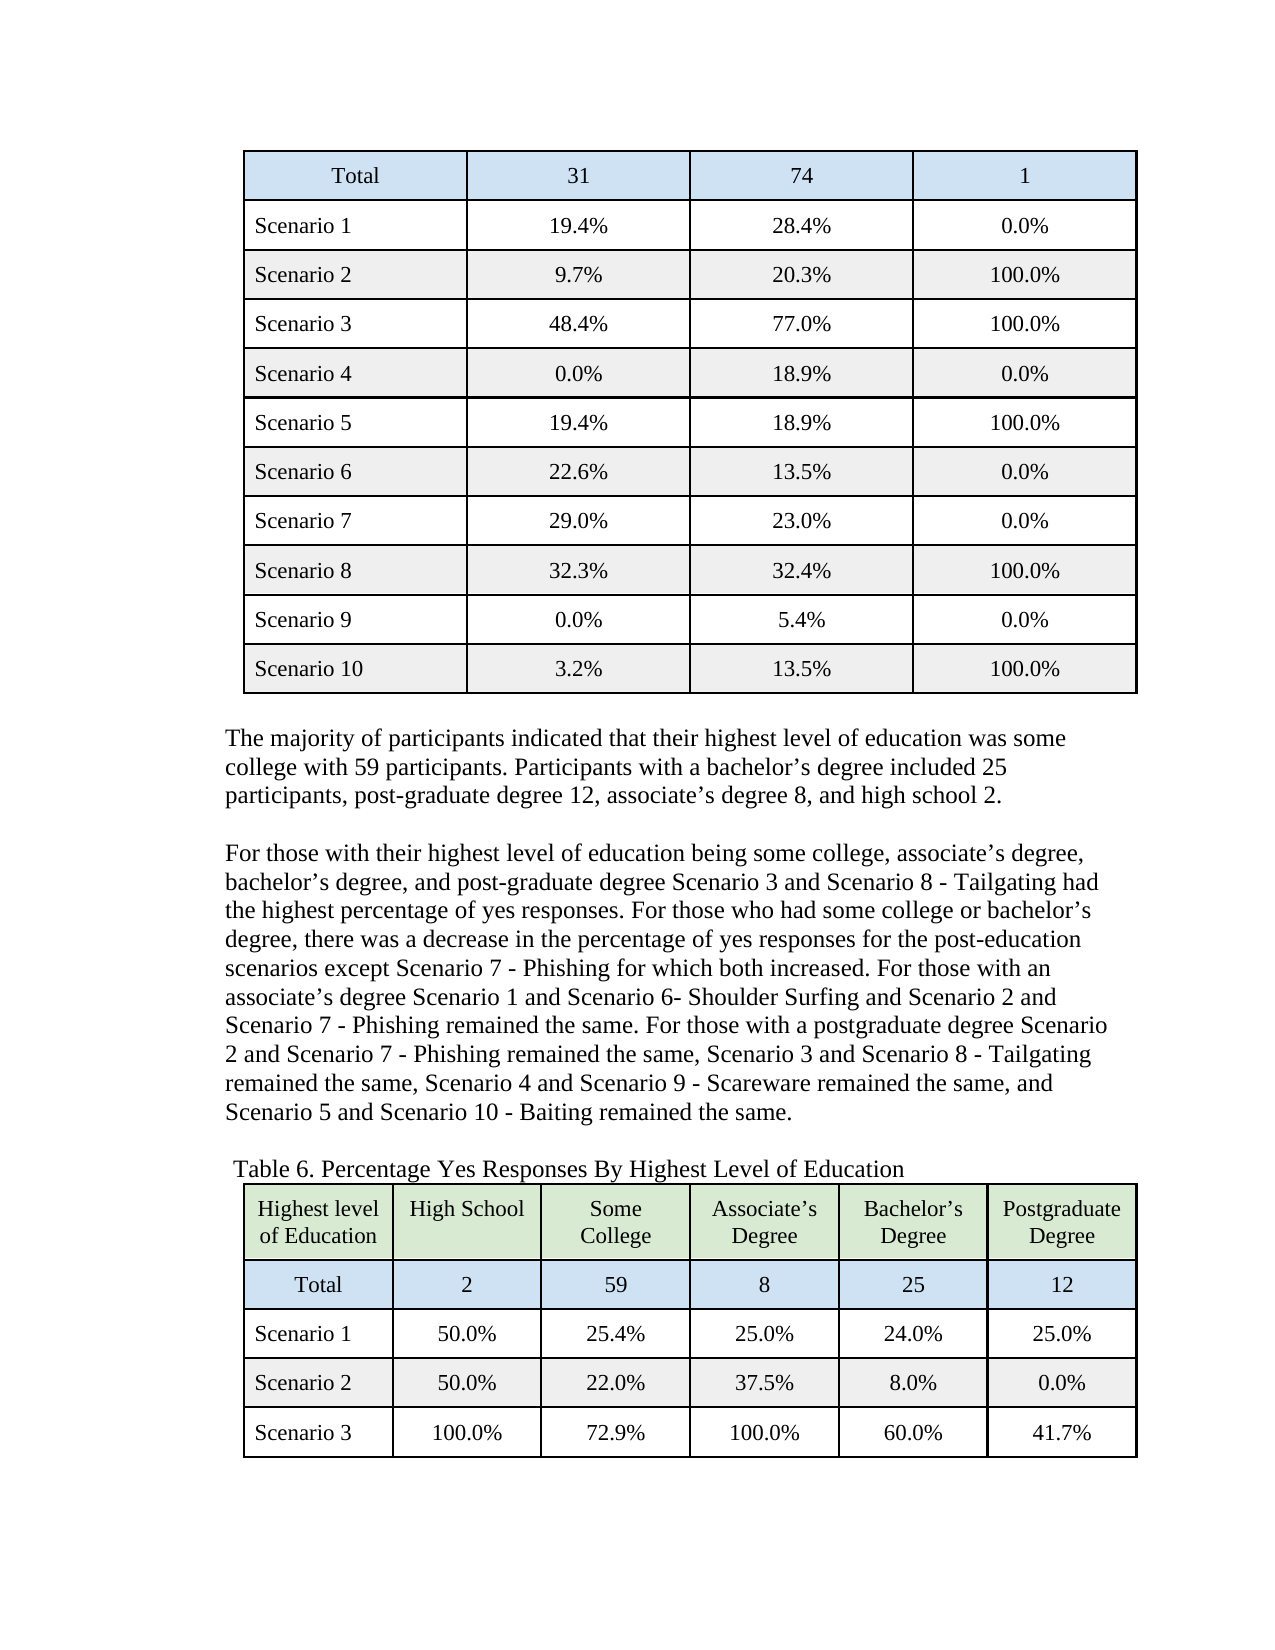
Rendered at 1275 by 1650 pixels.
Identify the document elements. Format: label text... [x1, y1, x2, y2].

table_cell 29.0% [468, 497, 689, 544]
table_cell 41.7% [989, 1408, 1135, 1456]
table_cell Scenario 6 [245, 448, 466, 495]
table_cell 37.5% [691, 1359, 838, 1406]
table_cell Scenario 2 [245, 1359, 392, 1406]
table_cell 25.0% [691, 1310, 838, 1357]
table_header High School [394, 1185, 540, 1258]
table_cell 9.7% [468, 251, 689, 298]
table_cell 31 [468, 152, 689, 199]
table_cell 32.4% [691, 546, 912, 593]
table_cell 13.5% [691, 448, 912, 495]
table_cell 32.3% [468, 546, 689, 593]
table_cell 0.0% [914, 448, 1135, 495]
table_cell 100.0% [914, 645, 1135, 692]
table_header Some College [542, 1185, 689, 1258]
table_cell 0.0% [914, 596, 1135, 643]
table_header Associate’s Degree [691, 1185, 838, 1258]
table_cell 24.0% [840, 1310, 986, 1357]
table_cell 100.0% [914, 399, 1135, 446]
table_cell 72.9% [542, 1408, 689, 1456]
text The majority of participants indicated that their highest level of education was some college with 59 participants. Participants with a bachelor’s degree included 25 participants, post-graduate degree 12, associate’s degree 8, and high school 2. [225, 723, 1125, 809]
table_cell 13.5% [691, 645, 912, 692]
table_cell 19.4% [468, 399, 689, 446]
table_cell 28.4% [691, 201, 912, 248]
table_cell 74 [691, 152, 912, 199]
table_cell 18.9% [691, 399, 912, 446]
table_cell 0.0% [989, 1359, 1135, 1406]
table_cell 5.4% [691, 596, 912, 643]
table_cell 100.0% [914, 251, 1135, 298]
table_cell Scenario 10 [245, 645, 466, 692]
table_cell 25.0% [989, 1310, 1135, 1357]
table_cell 77.0% [691, 300, 912, 347]
table_cell 12 [989, 1261, 1135, 1308]
table_cell 23.0% [691, 497, 912, 544]
table_cell 20.3% [691, 251, 912, 298]
table_cell 0.0% [914, 497, 1135, 544]
table_header Postgraduate Degree [989, 1185, 1135, 1258]
table_cell 100.0% [394, 1408, 540, 1456]
table_cell Scenario 3 [245, 1408, 392, 1456]
table_cell Total [245, 1261, 392, 1308]
table_cell 100.0% [914, 300, 1135, 347]
table_cell Scenario 9 [245, 596, 466, 643]
table_cell 100.0% [691, 1408, 838, 1456]
table_header Highest level of Education [245, 1185, 392, 1258]
table_cell 22.6% [468, 448, 689, 495]
table_cell Scenario 1 [245, 201, 466, 248]
table_cell Scenario 8 [245, 546, 466, 593]
table_header Bachelor’s Degree [840, 1185, 986, 1258]
table_cell 50.0% [394, 1359, 540, 1406]
table_cell 3.2% [468, 645, 689, 692]
table_cell 25 [840, 1261, 986, 1308]
table_cell 18.9% [691, 349, 912, 396]
table_cell Scenario 7 [245, 497, 466, 544]
table_cell 25.4% [542, 1310, 689, 1357]
table_cell Scenario 2 [245, 251, 466, 298]
table_cell 22.0% [542, 1359, 689, 1406]
table_cell Scenario 4 [245, 349, 466, 396]
table_cell 0.0% [914, 201, 1135, 248]
text For those with their highest level of education being some college, associate’s degree, bachelor’s degree, and post-graduate degree Scenario 3 and Scenario 8 - Tailgating had the highest percentage of yes responses. For those who had some college or bachelor’s degree, there was a decrease in the percentage of yes responses for the post-education scenarios except Scenario 7 - Phishing for which both increased. For those with an associate’s degree Scenario 1 and Scenario 6- Shoulder Surfing and Scenario 2 and Scenario 7 - Phishing remained the same. For those with a postgraduate degree Scenario 2 and Scenario 7 - Phishing remained the same, Scenario 3 and Scenario 8 - Tailgating remained the same, Scenario 4 and Scenario 9 - Scareware remained the same, and Scenario 5 and Scenario 10 - Baiting remained the same. [225, 838, 1125, 1125]
table_cell 2 [394, 1261, 540, 1308]
table_cell 8.0% [840, 1359, 986, 1406]
table_cell 19.4% [468, 201, 689, 248]
table_cell 50.0% [394, 1310, 540, 1357]
text Table 6. Percentage Yes Responses By Highest Level of Education [233, 1154, 1125, 1183]
table_cell 48.4% [468, 300, 689, 347]
table_cell 0.0% [468, 596, 689, 643]
table_cell 1 [914, 152, 1135, 199]
table_cell 100.0% [914, 546, 1135, 593]
table_cell 0.0% [914, 349, 1135, 396]
table_cell Scenario 5 [245, 399, 466, 446]
table_cell 60.0% [840, 1408, 986, 1456]
table_cell Scenario 3 [245, 300, 466, 347]
table_cell 59 [542, 1261, 689, 1308]
table_cell 0.0% [468, 349, 689, 396]
table_cell 8 [691, 1261, 838, 1308]
table_cell Total [245, 152, 466, 199]
table_cell Scenario 1 [245, 1310, 392, 1357]
